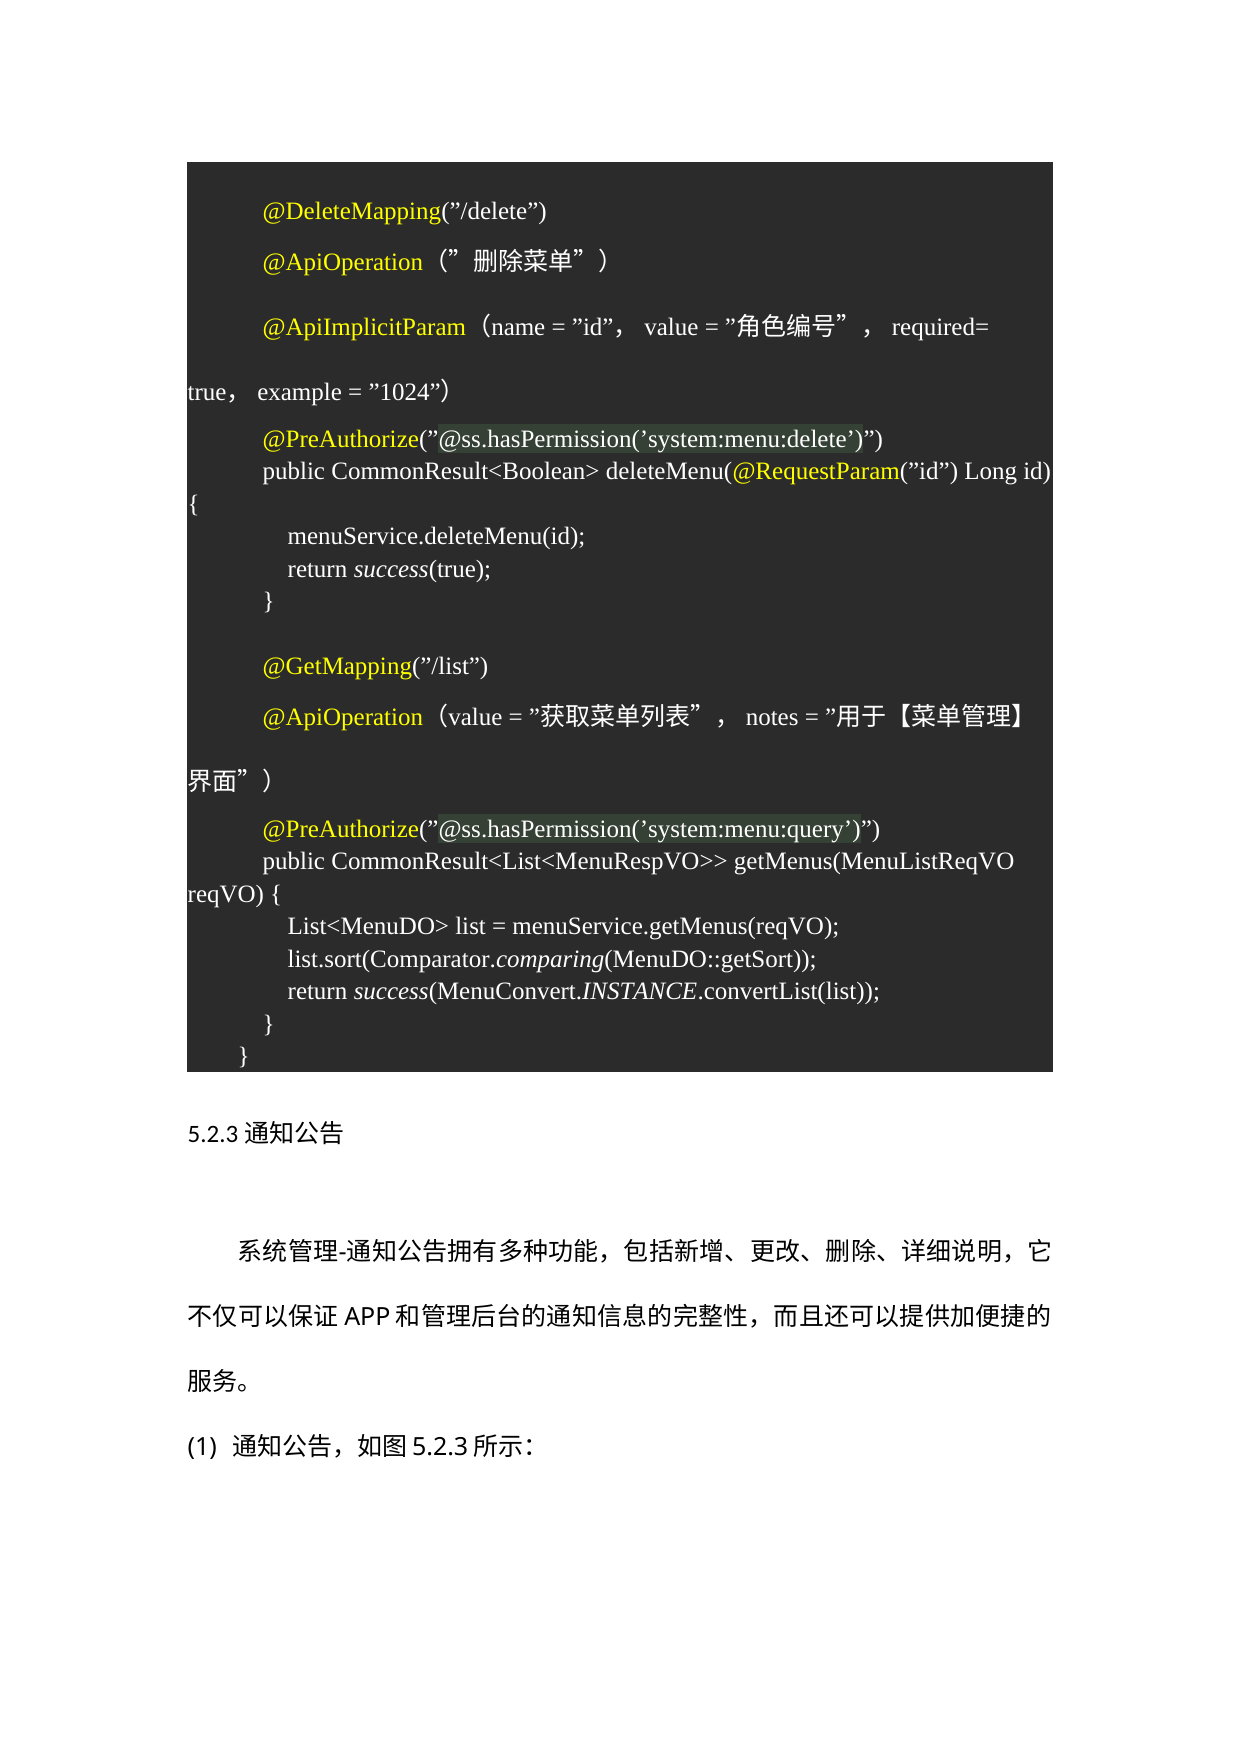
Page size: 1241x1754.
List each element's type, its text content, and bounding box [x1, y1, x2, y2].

text List<MenuDO> list = menuService.getMenus(reqVO); [187, 909, 1053, 942]
text @ApiImplicitParam（name = ”id”， value = ”角色编号”， required= true， example = ”1024”） [187, 292, 1053, 422]
text @DeleteMapping(”/delete”) [187, 194, 1053, 227]
text @ApiOperation（”删除菜单”） [187, 227, 1053, 292]
text public CommonResult<Boolean> deleteMenu(@RequestParam(”id”) Long id) { [187, 454, 1053, 519]
text return success(MenuConvert.INSTANCE.convertList(list)); [187, 974, 1053, 1007]
text menuService.deleteMenu(id); [187, 519, 1053, 552]
text return success(true); [187, 552, 1053, 584]
subtitle 5.2.3 通知公告 [187, 1099, 1053, 1164]
text @GetMapping(”/list”) [187, 649, 1053, 682]
text public CommonResult<List<MenuRespVO>> getMenus(MenuListReqVO reqVO) { [187, 844, 1053, 909]
text @PreAuthorize(”@ss.hasPermission(’system:menu:query’)”) [187, 812, 1053, 844]
list 通知公告，如图5.2.3所示： [187, 1412, 1053, 1477]
text @ApiOperation（value = ”获取菜单列表”， notes = ”用于【菜单管理】界面”） [187, 682, 1053, 812]
text list.sort(Comparator.comparing(MenuDO::getSort)); [187, 942, 1053, 974]
text 系统管理-通知公告拥有多种功能，包括新增、更改、删除、详细说明，它不仅可以保证APP和管理后台的通知信息的完整性，而且还可以提供加便捷的服务。 [187, 1217, 1053, 1412]
text } [187, 1039, 1053, 1072]
text } [187, 584, 1053, 617]
text @PreAuthorize(”@ss.hasPermission(’system:menu:delete’)”) [187, 422, 1053, 454]
text } [187, 1007, 1053, 1039]
